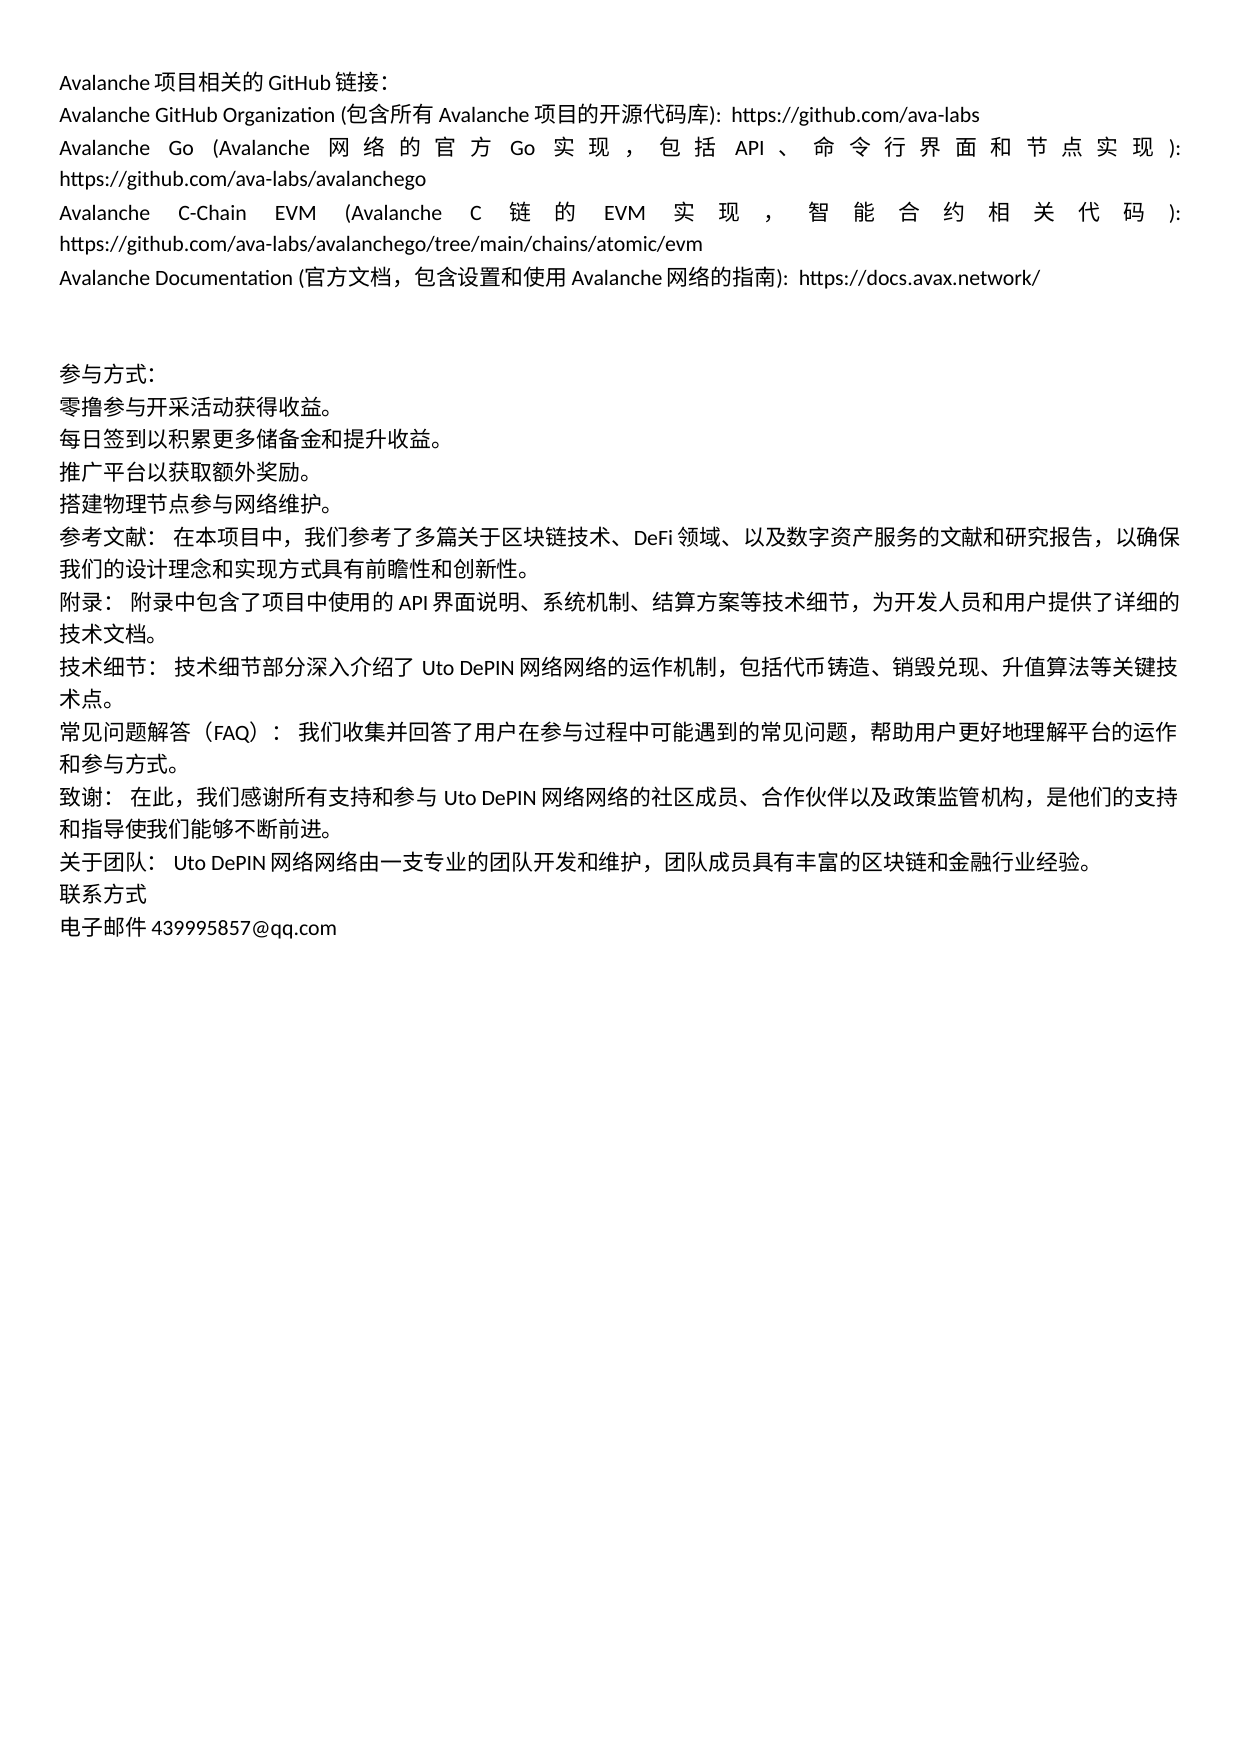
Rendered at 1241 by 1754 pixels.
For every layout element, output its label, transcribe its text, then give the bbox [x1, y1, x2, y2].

text Avalanche GitHub Organization (包含所有Avalanche项目的开源代码库): https://github.com/ava-labs [59, 97, 1181, 129]
text 参考文献： 在本项目中，我们参考了多篇关于区块链技术、DeFi领域、以及数字资产服务的文献和研究报告，以确保我们的设计理念和实现方式具有前瞻性和创新性。 [59, 519, 1181, 584]
text 关于团队： Uto DePIN网络网络由一支专业的团队开发和维护，团队成员具有丰富的区块链和金融行业经验。 [59, 844, 1181, 877]
text 致谢： 在此，我们感谢所有支持和参与Uto DePIN网络网络的社区成员、合作伙伴以及政策监管机构，是他们的支持和指导使我们能够不断前进。 [59, 779, 1181, 844]
text 参与方式： [59, 357, 1181, 389]
text 常见问题解答（FAQ）： 我们收集并回答了用户在参与过程中可能遇到的常见问题，帮助用户更好地理解平台的运作和参与方式。 [59, 714, 1181, 779]
text Avalanche C-Chain EVM (Avalanche C链的EVM实现，智能合约相关代码): https://github.com/ava-labs/avalanchego/tree/main/chains/atomic/evm [59, 194, 1181, 259]
text 搭建物理节点参与网络维护。 [59, 487, 1181, 519]
text Avalanche Documentation (官方文档，包含设置和使用Avalanche网络的指南): https://docs.avax.network/ [59, 259, 1181, 292]
text 技术细节： 技术细节部分深入介绍了Uto DePIN网络网络的运作机制，包括代币铸造、销毁兑现、升值算法等关键技术点。 [59, 649, 1181, 714]
text 电子邮件439995857@qq.com [59, 909, 1181, 942]
text 附录： 附录中包含了项目中使用的API界面说明、系统机制、结算方案等技术细节，为开发人员和用户提供了详细的技术文档。 [59, 584, 1181, 649]
text 每日签到以积累更多储备金和提升收益。 [59, 422, 1181, 454]
text 联系方式 [59, 877, 1181, 909]
text Avalanche项目相关的GitHub链接： [59, 64, 1181, 97]
text Avalanche Go (Avalanche网络的官方Go实现，包括API、命令行界面和节点实现): https://github.com/ava-labs/avalanchego [59, 129, 1181, 194]
text 推广平台以获取额外奖励。 [59, 454, 1181, 487]
text 零撸参与开采活动获得收益。 [59, 389, 1181, 422]
